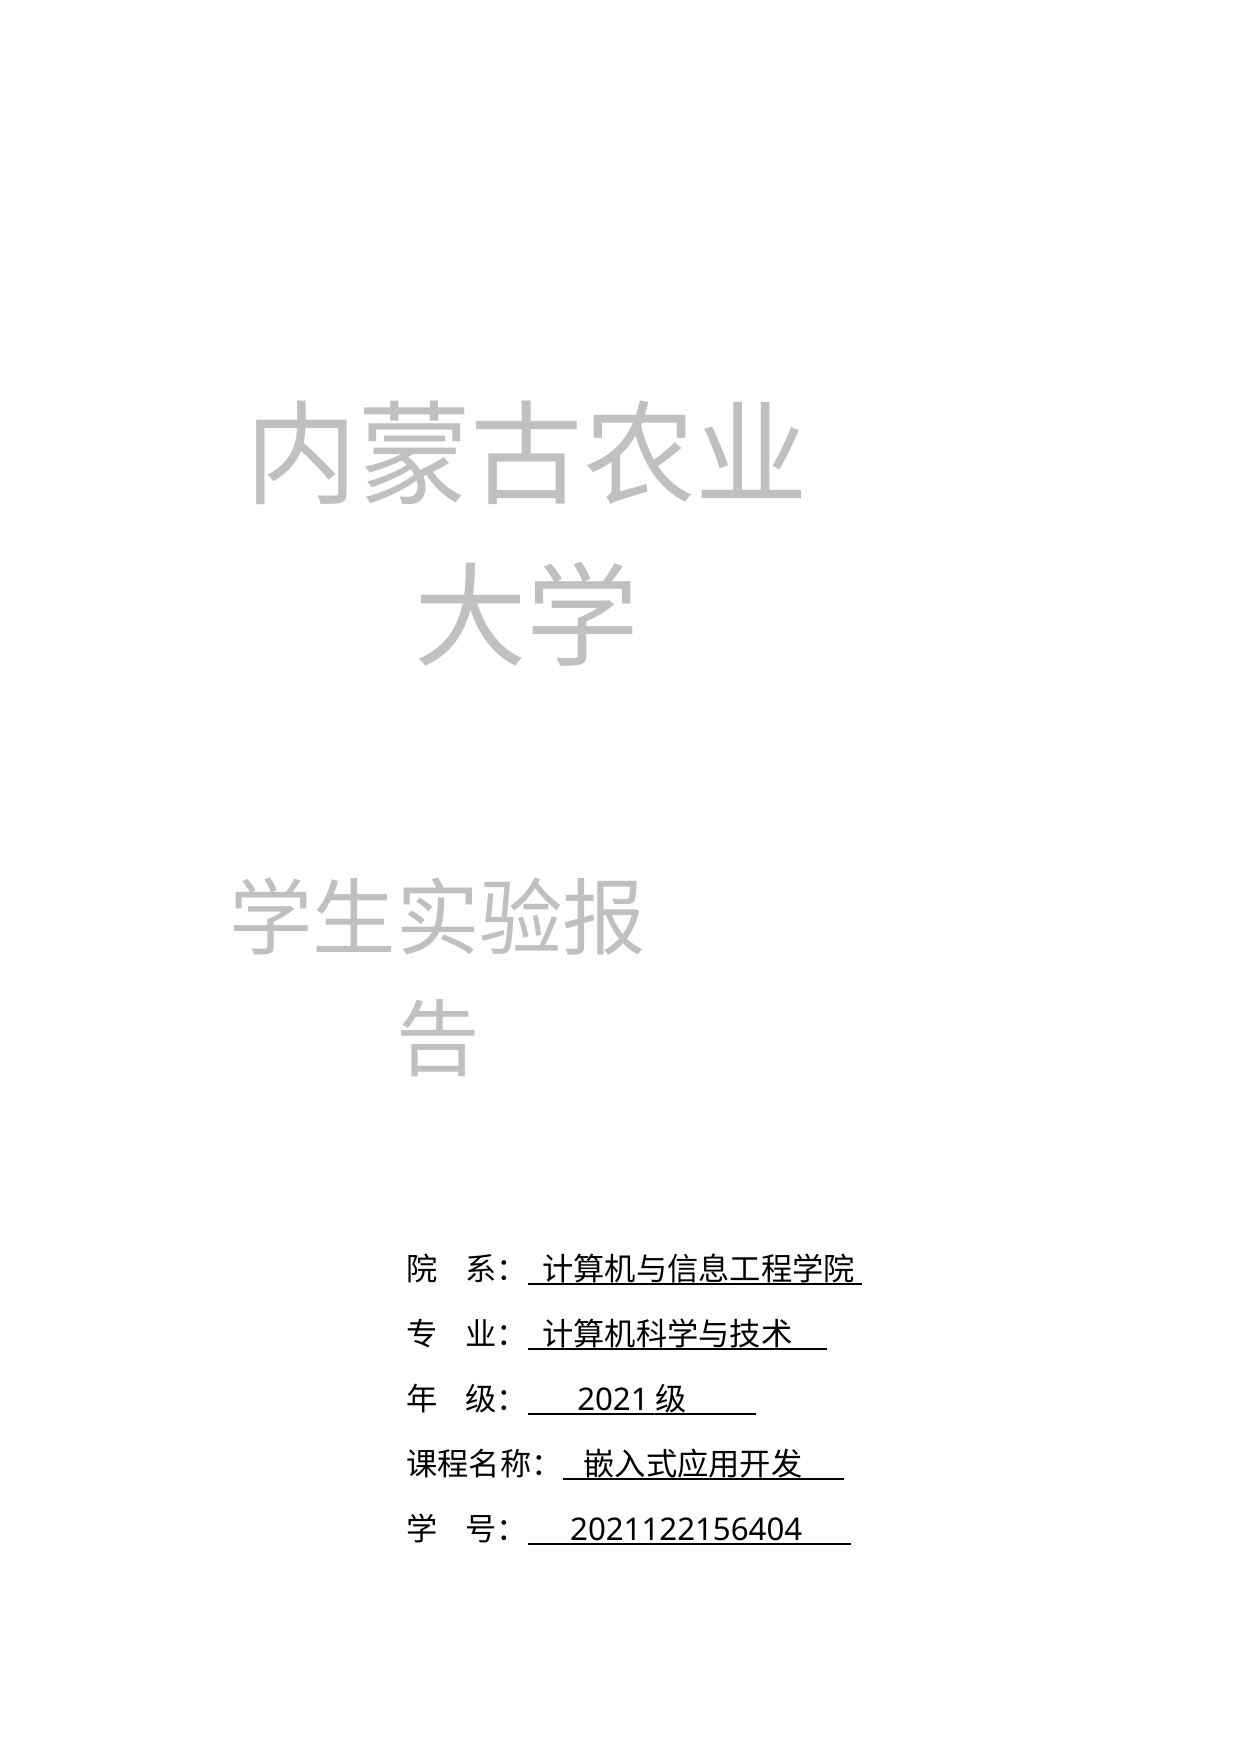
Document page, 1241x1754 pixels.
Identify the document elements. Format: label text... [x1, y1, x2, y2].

text 院 系： 计算机与信息工程学院 [187, 1234, 1053, 1299]
text 年 级： 2021级 [187, 1364, 1053, 1429]
text 课程名称： 嵌入式应用开发 [187, 1429, 1053, 1494]
text 专 业： 计算机科学与技术 [187, 1299, 1053, 1364]
text 学 号： 2021122156404 [187, 1494, 1053, 1559]
